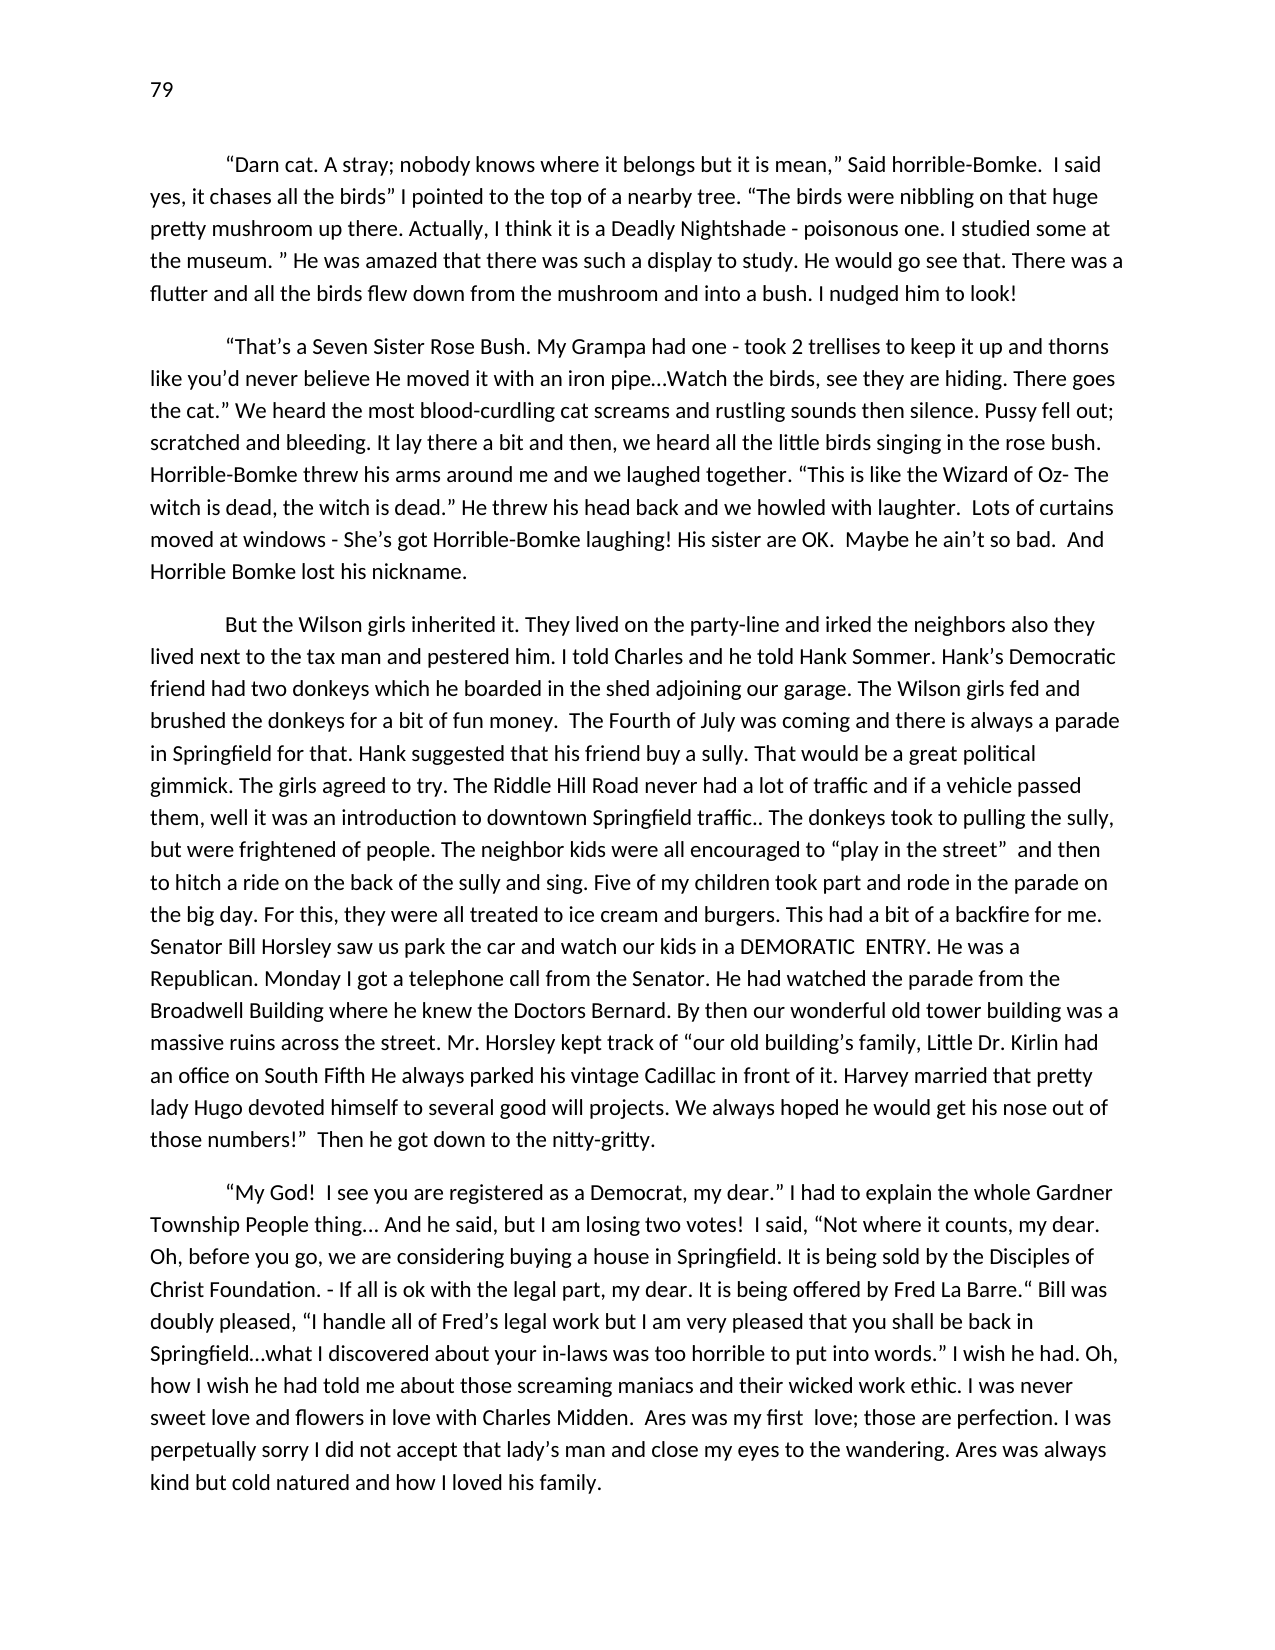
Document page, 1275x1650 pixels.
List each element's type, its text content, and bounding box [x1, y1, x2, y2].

text “My God! I see you are registered as a Democrat, my dear.” I had to explain the whole Gardner Township People thing... And he said, but I am losing two votes! I said, “Not where it counts, my dear. Oh, before you go, we are considering buying a house in Springfield. It is being sold by the Disciples of Christ Foundation. - If all is ok with the legal part, my dear. It is being offered by Fred La Barre.“ Bill was doubly pleased, “I handle all of Fred’s legal work but I am very pleased that you shall be back in Springfield…what I discovered about your in-laws was too horrible to put into words.” I wish he had. Oh, how I wish he had told me about those screaming maniacs and their wicked work ethic. I was never sweet love and flowers in love with Charles Midden. Ares was my first love; those are perfection. I was perpetually sorry I did not accept that lady’s man and close my eyes to the wandering. Ares was always kind but cold natured and how I loved his family. [150, 1178, 1125, 1496]
text “Darn cat. A stray; nobody knows where it belongs but it is mean,” Said horrible-Bomke. I said yes, it chases all the birds” I pointed to the top of a nearby tree. “The birds were nibbling on that huge pretty mushroom up there. Actually, I think it is a Deadly Nightshade - poisonous one. I studied some at the museum. ” He was amazed that there was such a display to study. He would go see that. There was a flutter and all the birds flew down from the mushroom and into a bush. I nudged him to look! [150, 150, 1125, 307]
text But the Wilson girls inherited it. They lived on the party-line and irked the neighbors also they lived next to the tax man and pestered him. I told Charles and he told Hank Sommer. Hank’s Democratic friend had two donkeys which he boarded in the shed adjoining our garage. The Wilson girls fed and brushed the donkeys for a bit of fun money. The Fourth of July was coming and there is always a parade in Springfield for that. Hank suggested that his friend buy a sully. That would be a great political gimmick. The girls agreed to try. The Riddle Hill Road never had a lot of traffic and if a vehicle passed them, well it was an introduction to downtown Springfield traffic.. The donkeys took to pulling the sully, but were frightened of people. The neighbor kids were all encouraged to “play in the street” and then to hitch a ride on the back of the sully and sing. Five of my children took part and rode in the parade on the big day. For this, they were all treated to ice cream and burgers. This had a bit of a backfire for me. Senator Bill Horsley saw us park the car and watch our kids in a DEMORATIC ENTRY. He was a Republican. Monday I got a telephone call from the Senator. He had watched the parade from the Broadwell Building where he knew the Doctors Bernard. By then our wonderful old tower building was a massive ruins across the street. Mr. Horsley kept track of “our old building’s family, Little Dr. Kirlin had an office on South Fifth He always parked his vintage Cadillac in front of it. Harvey married that pretty lady Hugo devoted himself to several good will projects. We always hoped he would get his nose out of those numbers!” Then he got down to the nitty-gritty. [150, 610, 1125, 1153]
text “That’s a Seven Sister Rose Bush. My Grampa had one - took 2 trellises to keep it up and thorns like you’d never believe He moved it with an iron pipe…Watch the birds, see they are hiding. There goes the cat.” We heard the most blood-curdling cat screams and rustling sounds then silence. Pussy fell out; scratched and bleeding. It lay there a bit and then, we heard all the little birds singing in the rose bush. Horrible-Bomke threw his arms around me and we laughed together. “This is like the Wizard of Oz- The witch is dead, the witch is dead.” He threw his head back and we howled with laughter. Lots of curtains moved at windows - She’s got Horrible-Bomke laughing! His sister are OK. Maybe he ain’t so bad. And Horrible Bomke lost his nickname. [150, 332, 1125, 585]
